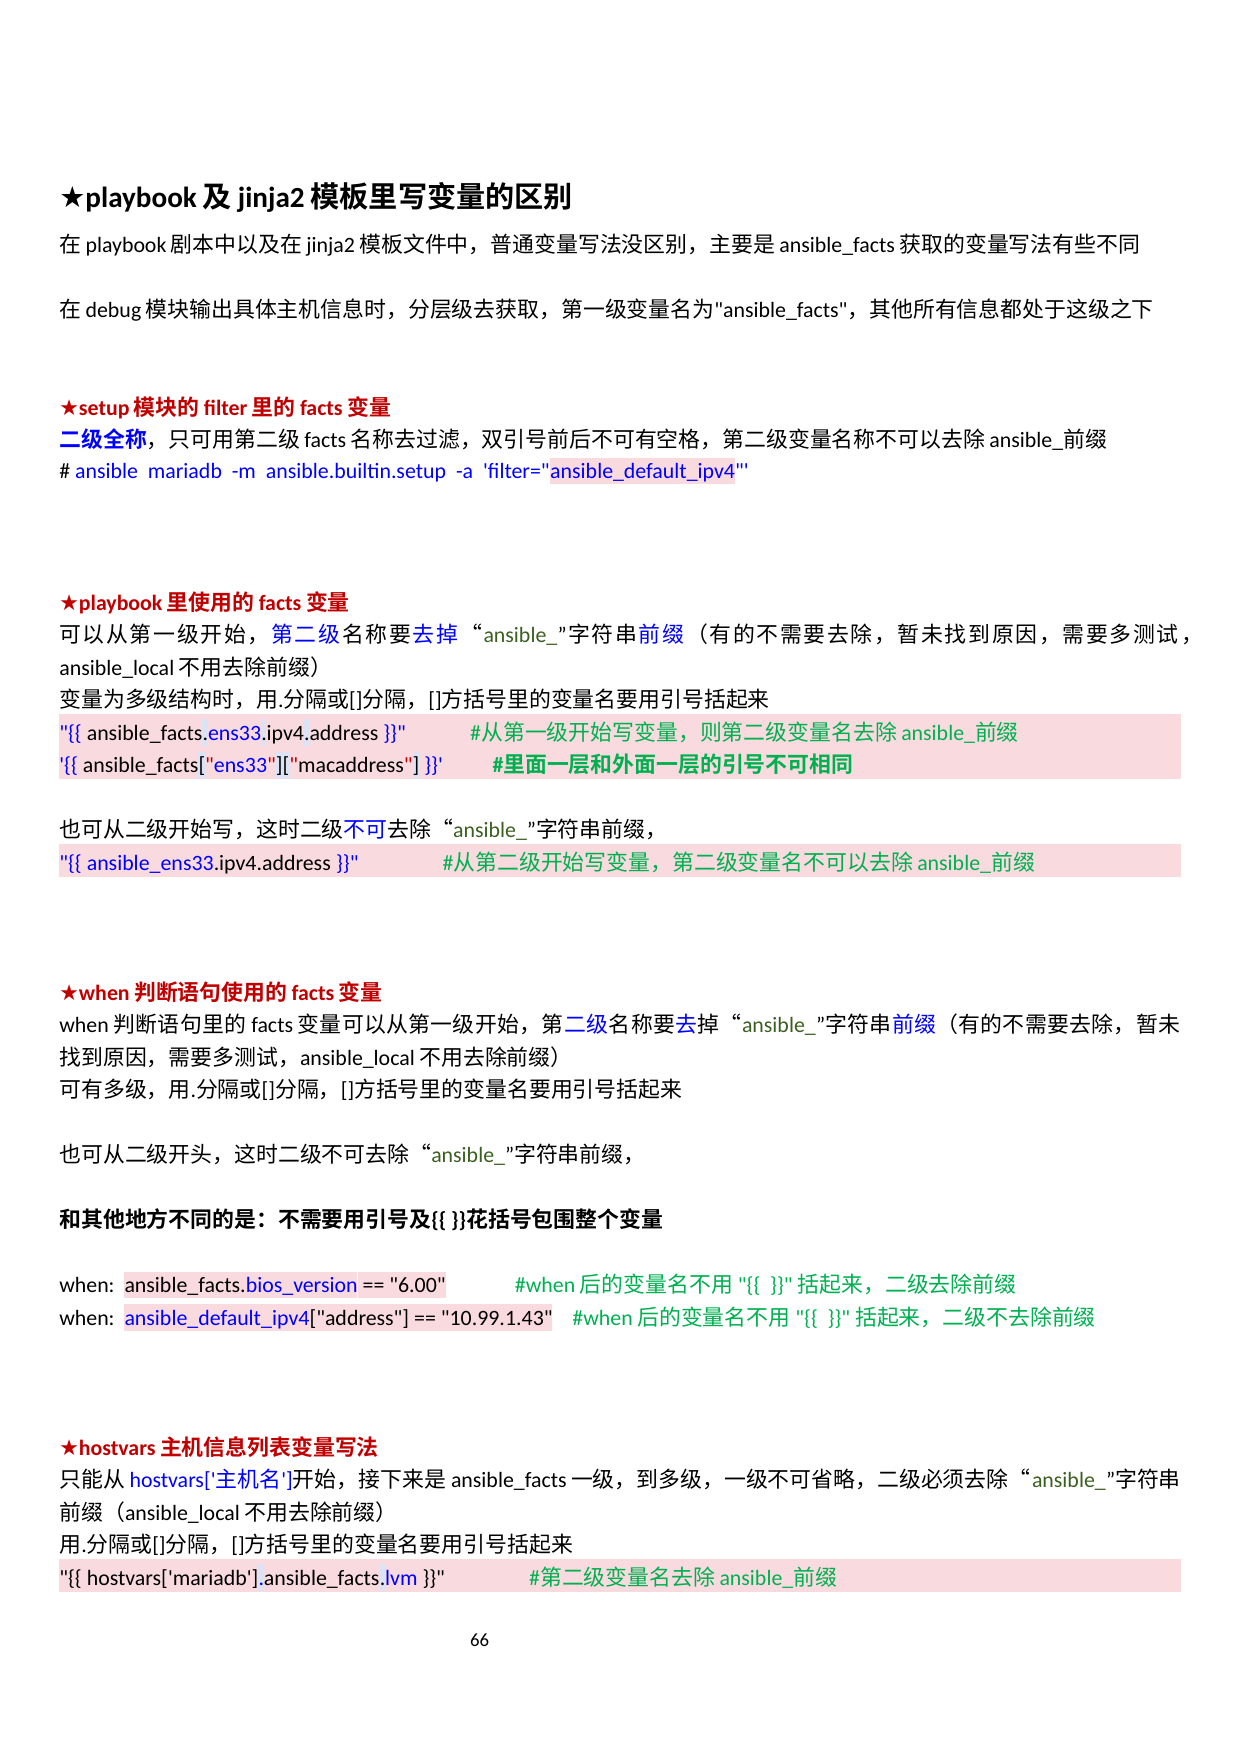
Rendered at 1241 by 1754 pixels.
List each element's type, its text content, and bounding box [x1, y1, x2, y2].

text 二级全称，只可用第二级facts名称去过滤，双引号前后不可有空格，第二级变量名称不可以去除ansible_前缀 [59, 422, 1181, 454]
text 用.分隔或[]分隔，[]方括号里的变量名要用引号括起来 [59, 1527, 1181, 1559]
text 也可从二级开始写，这时二级不可去除“ansible_”字符串前缀， [59, 812, 1181, 844]
text "{{ hostvars['mariadb'].ansible_facts.lvm }}" #第二级变量名去除ansible_前缀 [59, 1559, 1181, 1592]
text # ansible mariadb -m ansible.builtin.setup -a 'filter="ansible_default_ipv4"' [59, 454, 1181, 487]
text ★playbook及jinja2模板里写变量的区别 [59, 162, 1181, 227]
text when: ansible_facts.bios_version == "6.00" #when后的变量名不用 "{{ }}" 括起来，二级去除前缀 [59, 1267, 1181, 1299]
text 可有多级，用.分隔或[]分隔，[]方括号里的变量名要用引号括起来 [59, 1072, 1181, 1104]
text ★playbook里使用的facts变量 [59, 584, 1181, 617]
text 在playbook剧本中以及在jinja2模板文件中，普通变量写法没区别，主要是ansible_facts获取的变量写法有些不同 [59, 227, 1181, 292]
text "{{ ansible_ens33.ipv4.address }}" #从第二级开始写变量，第二级变量名不可以去除ansible_前缀 [59, 844, 1181, 877]
text "{{ ansible_facts.ens33.ipv4.address }}" #从第一级开始写变量，则第二级变量名去除ansible_前缀 [59, 714, 1181, 747]
text ★when判断语句使用的facts变量 [59, 974, 1181, 1007]
text when判断语句里的facts变量可以从第一级开始，第二级名称要去掉“ansible_”字符串前缀（有的不需要去除，暂未找到原因，需要多测试，ansible_local不用去除前缀） [59, 1007, 1181, 1072]
text '{{ ansible_facts["ens33"]["macaddress"] }}' #里面一层和外面一层的引号不可相同 [59, 747, 1181, 779]
text ★hostvars主机信息列表变量写法 [59, 1429, 1181, 1462]
text when: ansible_default_ipv4["address"] == "10.99.1.43" #when后的变量名不用 "{{ }}" 括起来，二级不去除前缀 [59, 1299, 1181, 1332]
text 只能从hostvars['主机名']开始，接下来是ansible_facts一级，到多级，一级不可省略，二级必须去除“ansible_”字符串前缀（ansible_local不用去除前缀） [59, 1462, 1181, 1527]
text 也可从二级开头，这时二级不可去除“ansible_”字符串前缀， [59, 1137, 1181, 1169]
text 变量为多级结构时，用.分隔或[]分隔，[]方括号里的变量名要用引号括起来 [59, 682, 1181, 714]
text 可以从第一级开始，第二级名称要去掉“ansible_”字符串前缀（有的不需要去除，暂未找到原因，需要多测试，ansible_local不用去除前缀） [59, 617, 1181, 682]
text 在debug模块输出具体主机信息时，分层级去获取，第一级变量名为"ansible_facts"，其他所有信息都处于这级之下 [59, 292, 1181, 324]
text ★setup模块的filter里的facts变量 [59, 389, 1181, 422]
text 和其他地方不同的是：不需要用引号及{{ }}花括号包围整个变量 [59, 1202, 1181, 1234]
